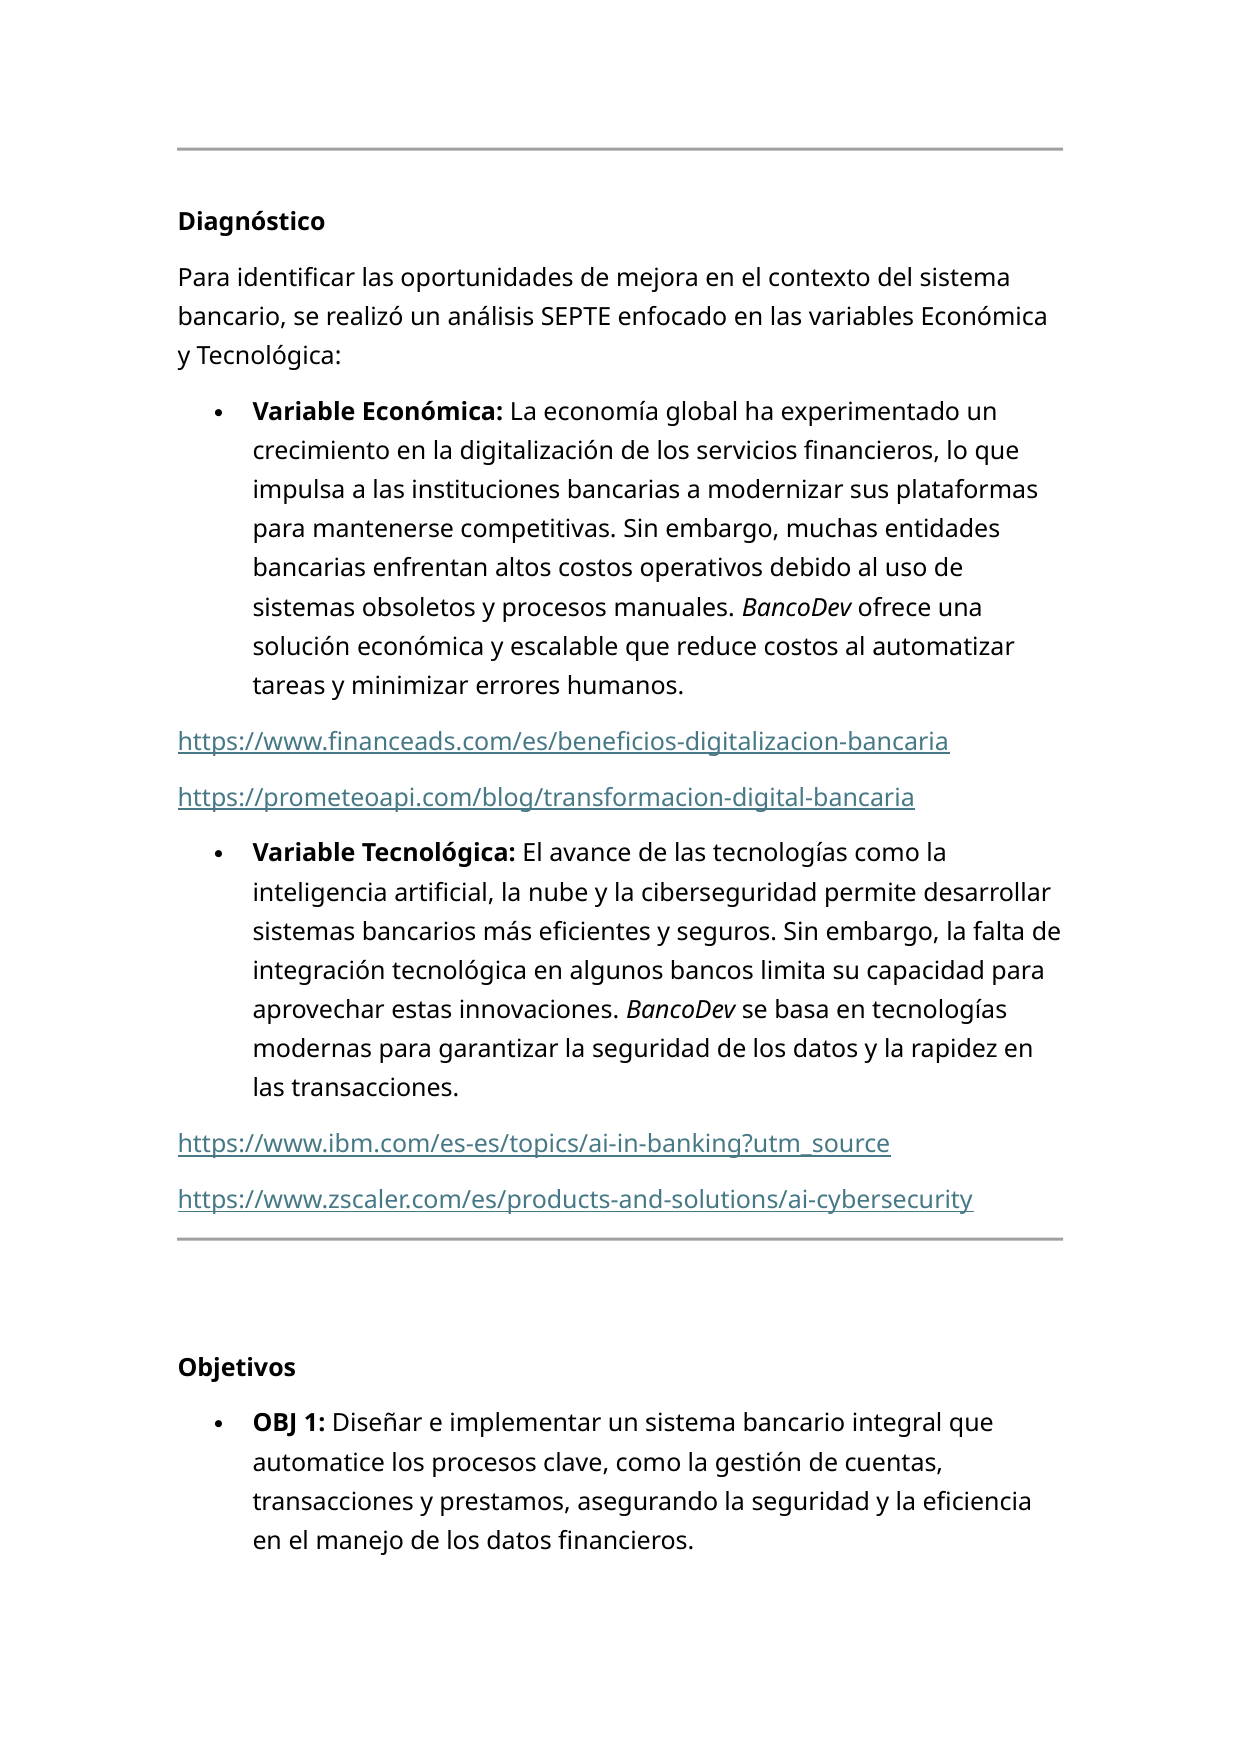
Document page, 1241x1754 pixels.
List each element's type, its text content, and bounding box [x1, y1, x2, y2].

text https://prometeoapi.com/blog/transformacion-digital-bancaria [177, 779, 1063, 813]
list OBJ 1: Diseñar e implementar un sistema bancario integral que automatice los procesos clave, como la gestión de cuentas, transacciones y prestamos, asegurando la seguridad y la eficiencia en el manejo de los datos financieros. [215, 1405, 1063, 1557]
text Diagnóstico [177, 203, 1063, 237]
list Variable Económica: La economía global ha experimentado un crecimiento en la digitalización de los servicios financieros, lo que impulsa a las instituciones bancarias a modernizar sus plataformas para mantenerse competitivas. Sin embargo, muchas entidades bancarias enfrentan altos costos operativos debido al uso de sistemas obsoletos y procesos manuales. BancoDev ofrece una solución económica y escalable que reduce costos al automatizar tareas y minimizar errores humanos. [215, 393, 1063, 702]
text Objetivos [177, 1349, 1063, 1383]
list Variable Tecnológica: El avance de las tecnologías como la inteligencia artificial, la nube y la ciberseguridad permite desarrollar sistemas bancarios más eficientes y seguros. Sin embargo, la falta de integración tecnológica en algunos bancos limita su capacidad para aprovechar estas innovaciones. BancoDev se basa en tecnologías modernas para garantizar la seguridad de los datos y la rapidez en las transacciones. [215, 835, 1063, 1104]
text https://www.ibm.com/es-es/topics/ai-in-banking?utm_source [177, 1126, 1063, 1160]
text https://www.financeads.com/es/beneficios-digitalizacion-bancaria [177, 723, 1063, 757]
text Para identificar las oportunidades de mejora en el contexto del sistema bancario, se realizó un análisis SEPTE enfocado en las variables Económica y Tecnológica: [177, 259, 1063, 372]
text https://www.zscaler.com/es/products-and-solutions/ai-cybersecurity [177, 1182, 1063, 1216]
